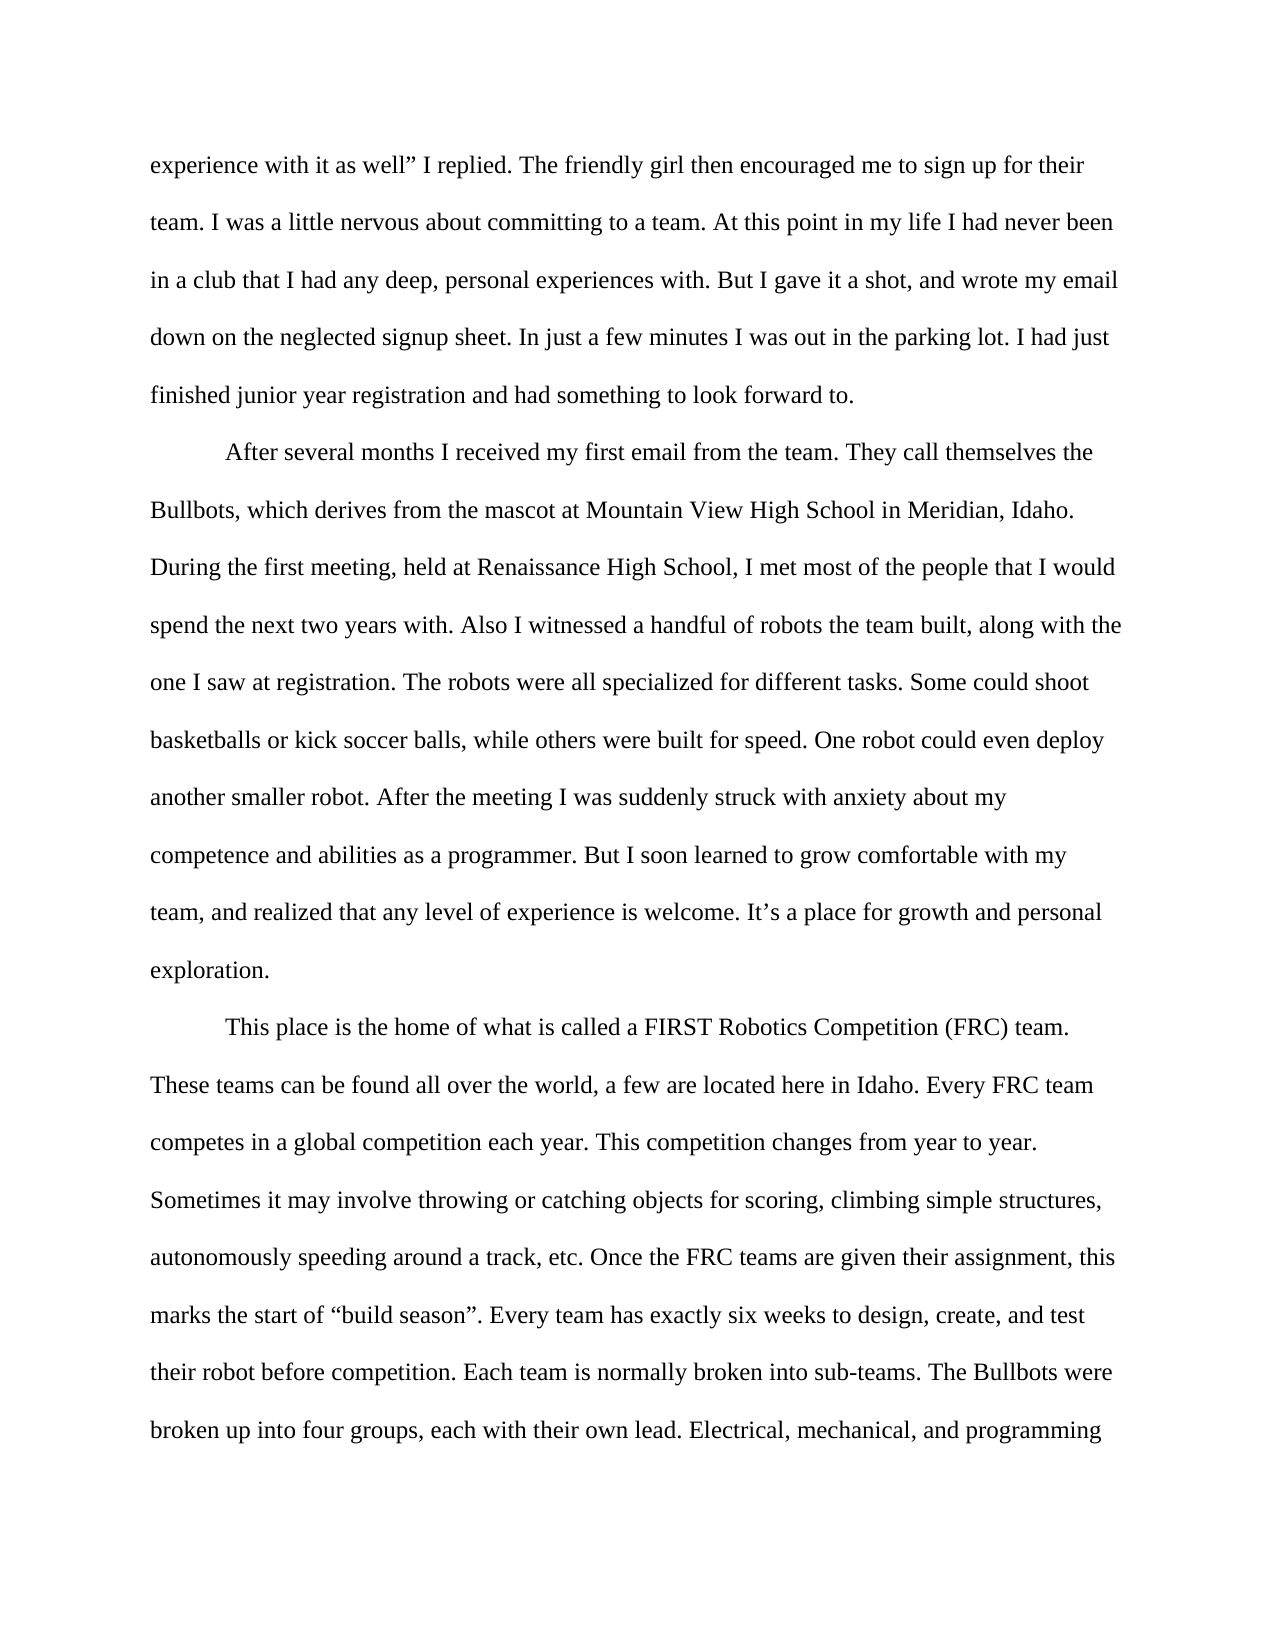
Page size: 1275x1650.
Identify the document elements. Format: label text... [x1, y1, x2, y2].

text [150, 1012, 1125, 1444]
text After several months I received my first email from the team. They call themselves the Bullbots, which derives from the mascot at Mountain View High School in Meridian, Idaho. During the first meeting, held at Renaissance High School, I met most of the people that I would spend the next two years with. Also I witnessed a handful of robots the team built, along with the one I saw at registration. The robots were all specialized for different tasks. Some could shoot basketballs or kick soccer balls, while others were built for speed. One robot could even deploy another smaller robot. After the meeting I was suddenly struck with anxiety about my competence and abilities as a programmer. But I soon learned to grow comfortable with my team, and realized that any level of experience is welcome. It’s a place for growth and personal exploration. [150, 437, 1125, 984]
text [150, 150, 1125, 409]
